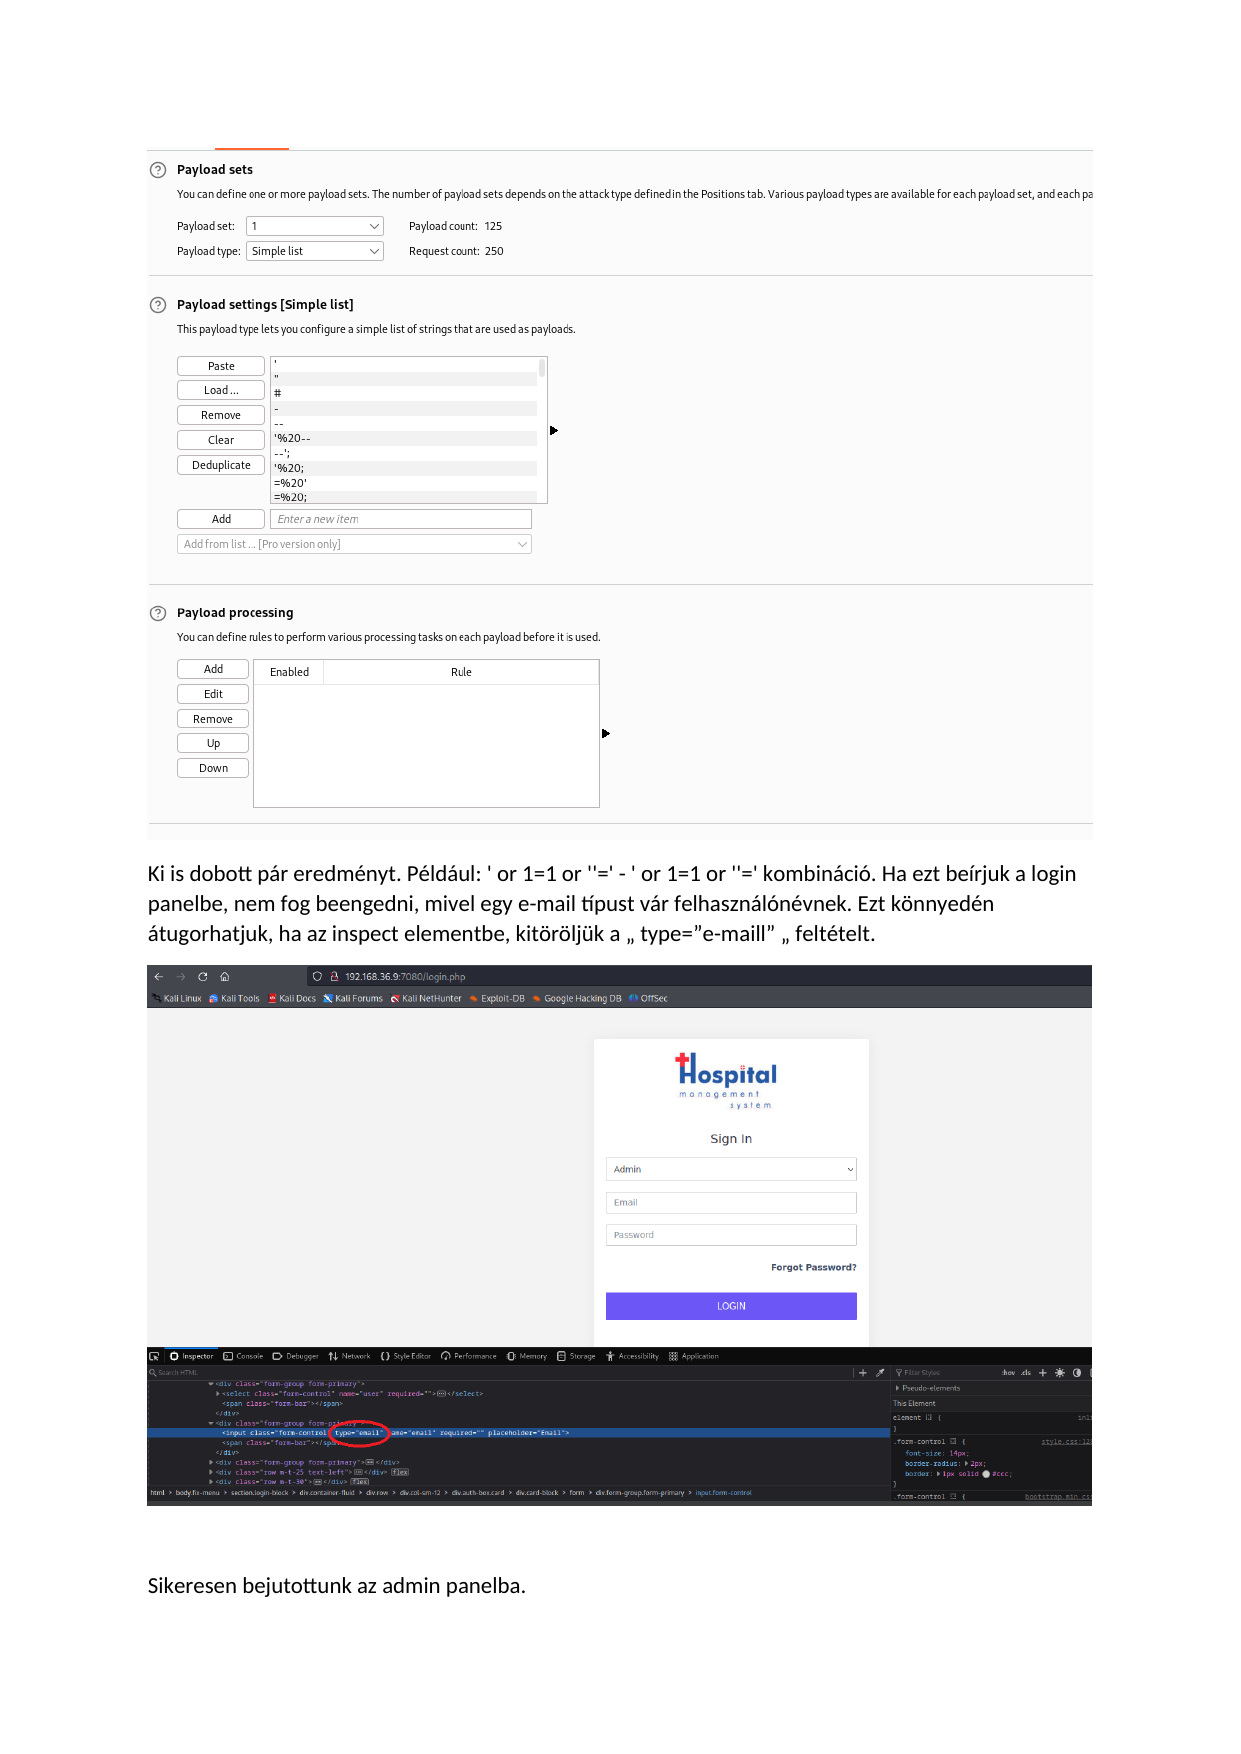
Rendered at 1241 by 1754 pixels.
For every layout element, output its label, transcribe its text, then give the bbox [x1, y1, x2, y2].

text Ki is dobott pár eredményt. Például: ' or 1=1 or ''=' - ' or 1=1 or ''=' kombináció. Ha ezt beírjuk a login panelbe, nem fog beengedni, mivel egy e-mail típust vár felhasználónévnek. Ezt könnyedén átugorhatjuk, ha az inspect elementbe, kitöröljük a „ type=”e-maill” „ feltételt. [148, 859, 1093, 947]
text Sikeresen bejutottunk az admin panelba. [148, 1571, 1093, 1599]
picture [147, 965, 1092, 1506]
picture [147, 147, 1093, 840]
